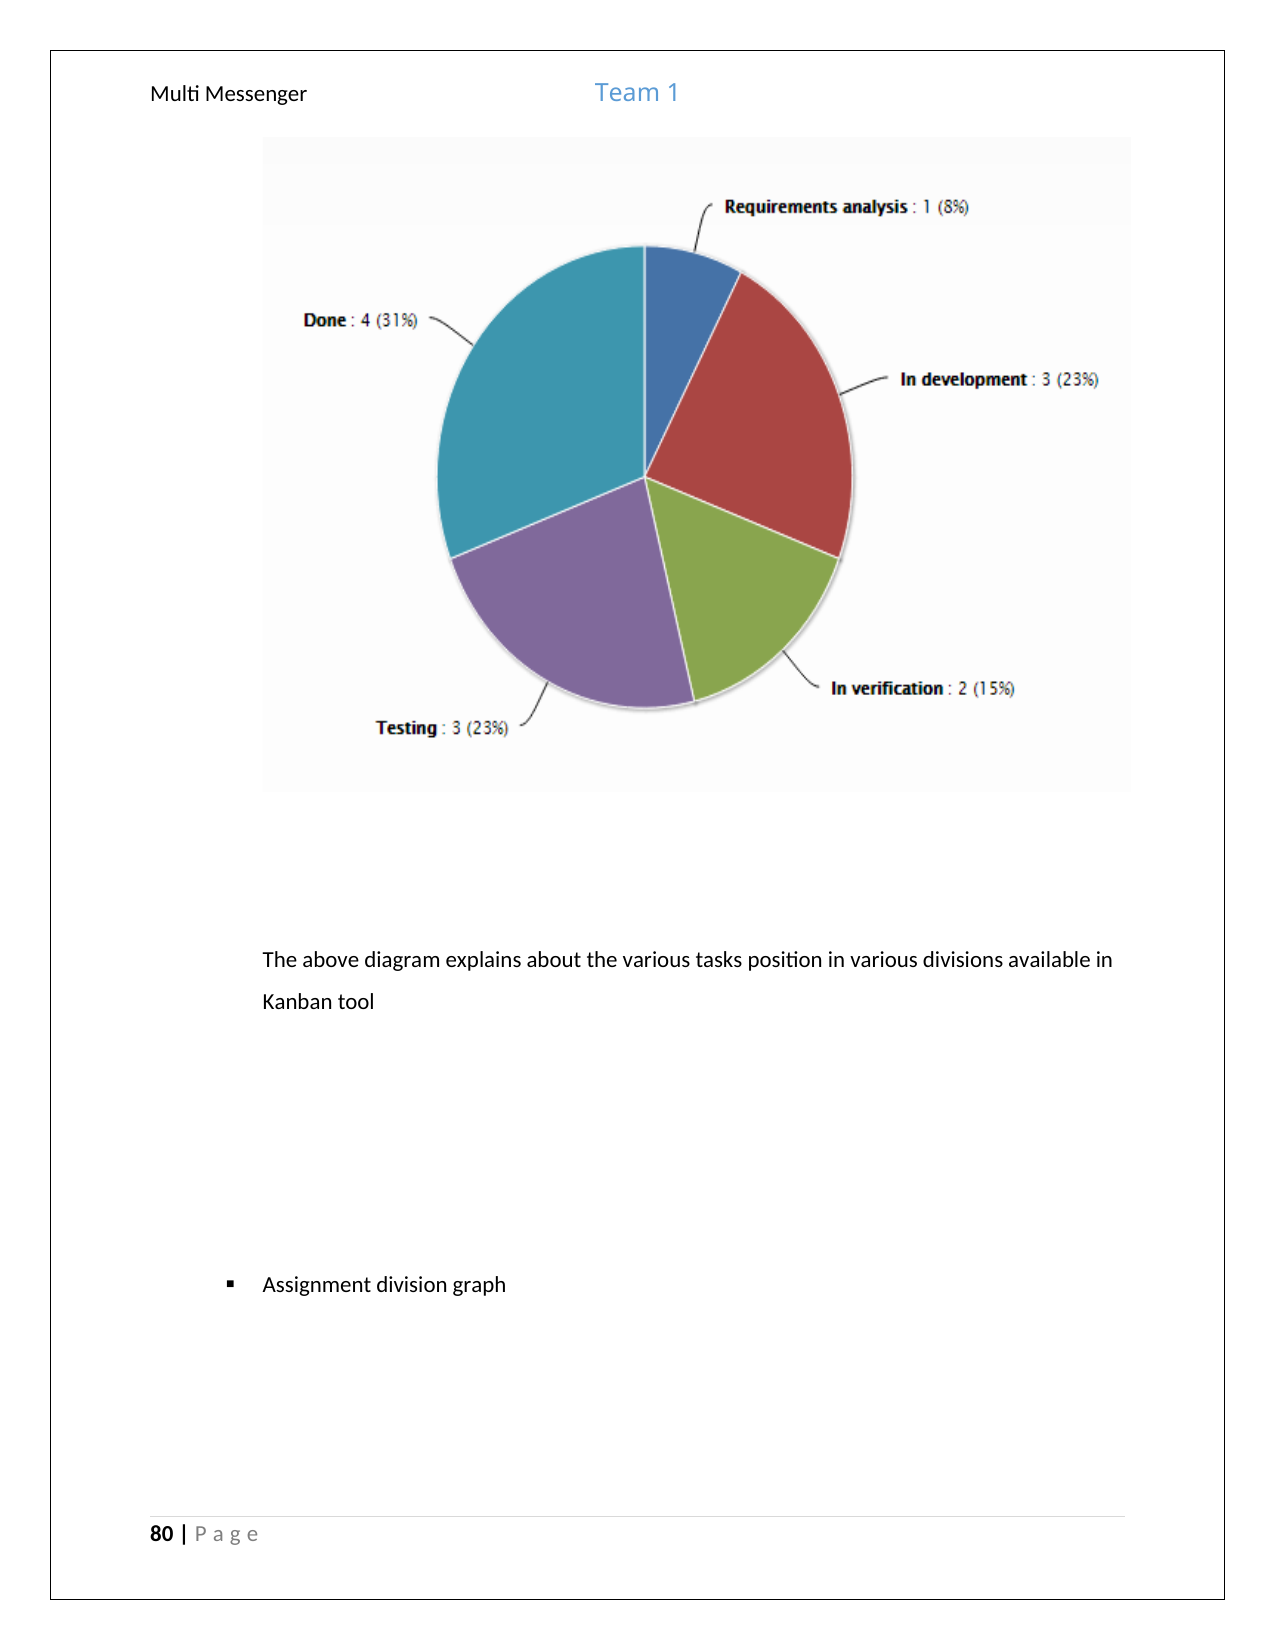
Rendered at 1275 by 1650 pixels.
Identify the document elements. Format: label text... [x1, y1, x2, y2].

list The above diagram explains about the various tasks position in various divisions available in Kanban tool [262, 945, 1125, 1015]
picture [262, 137, 1131, 792]
list Assignment division graph [225, 1270, 1125, 1298]
